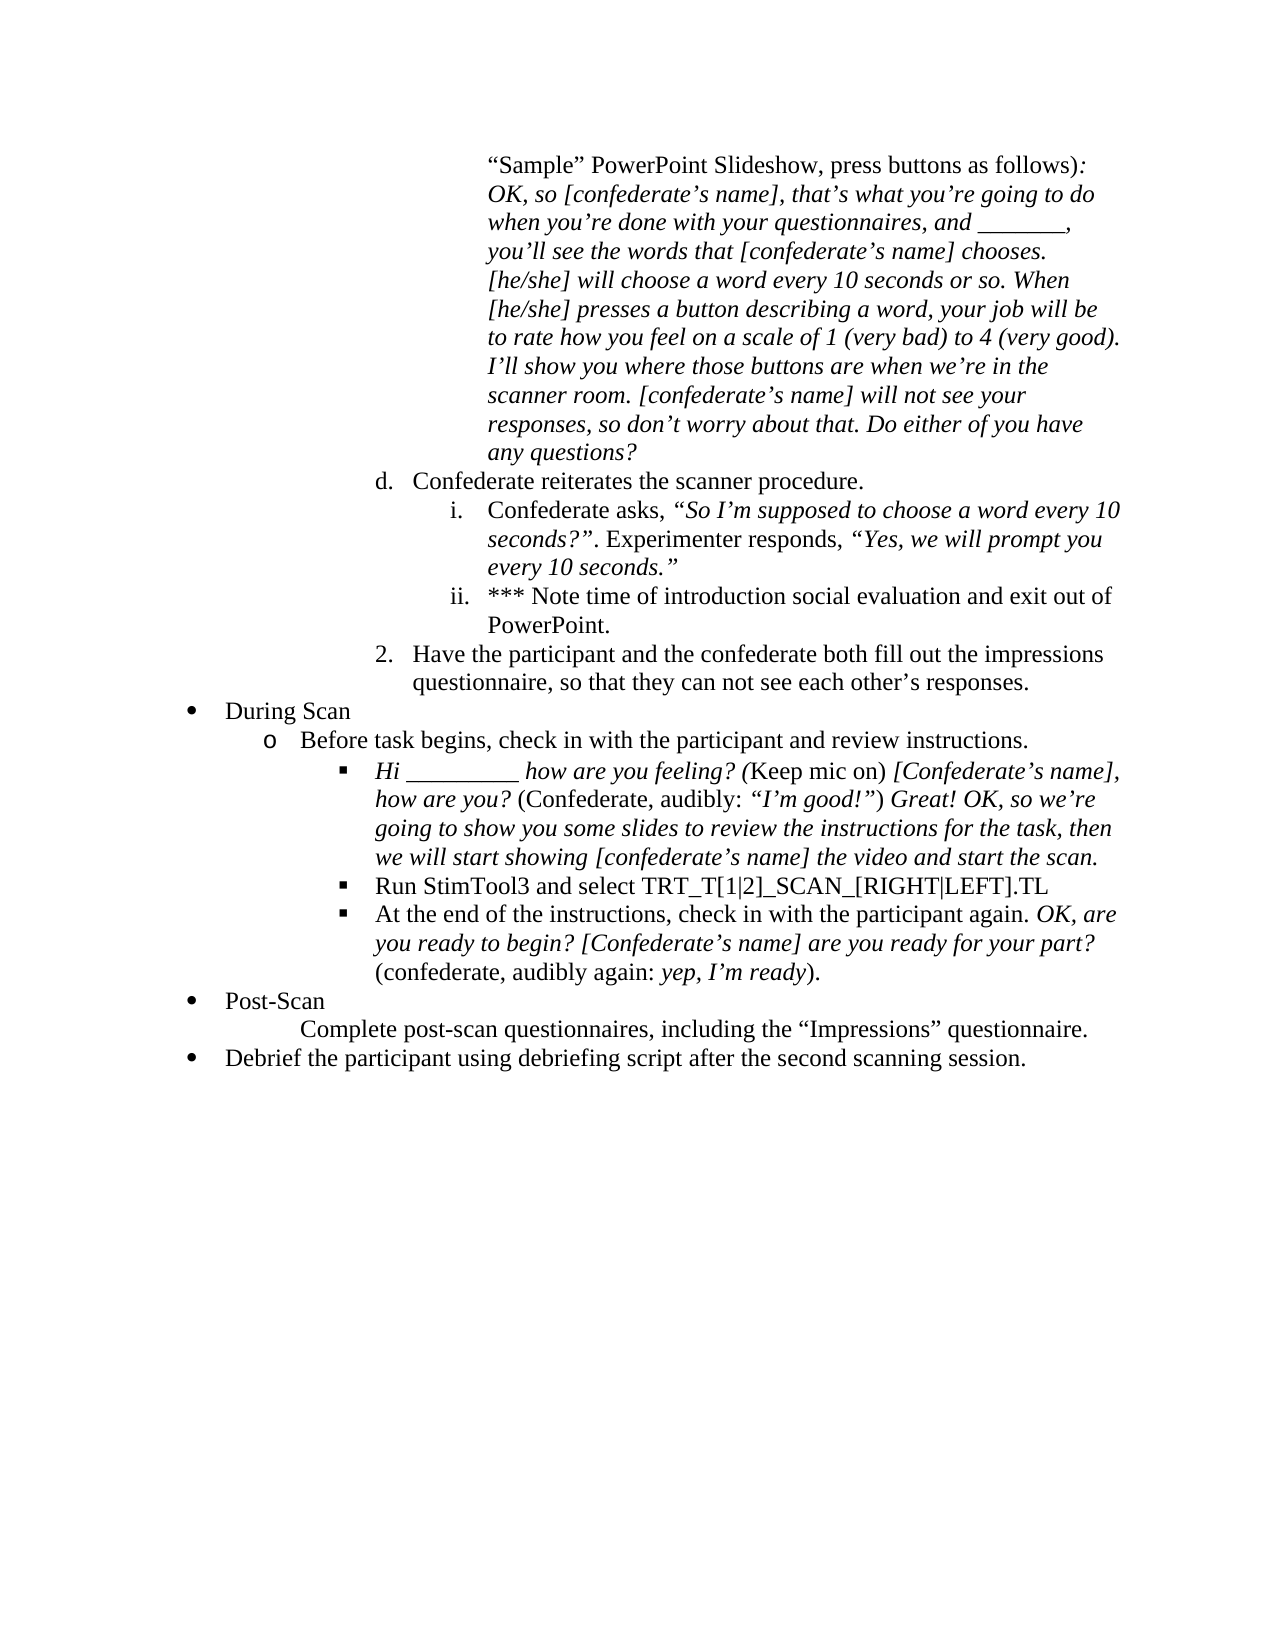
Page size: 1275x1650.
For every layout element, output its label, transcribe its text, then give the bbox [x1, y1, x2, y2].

list Have the participant and the confederate both fill out the impressions questionnaire, so that they can not see each other’s responses. [375, 639, 1125, 696]
list At the end of the instructions, check in with the participant again. OK, are you ready to begin? [Confederate’s name] are you ready for your part? (confederate, audibly again: yep, I’m ready). [337, 899, 1125, 986]
list Confederate reiterates the scanner procedure. [375, 466, 1125, 495]
list Before task begins, check in with the participant and review instructions. [262, 725, 1125, 756]
list Hi _________ how are you feeling? (Keep mic on) [Confederate’s name], how are you? (Confederate, audibly: “I’m good!”) Great! OK, so we’re going to show you some slides to review the instructions for the task, then we will start showing [confederate’s name] the video and start the scan. [337, 756, 1125, 871]
list *** Note time of introduction social evaluation and exit out of PowerPoint. [450, 581, 1125, 639]
list Post-Scan [187, 986, 1125, 1014]
list Confederate asks, “So I’m supposed to choose a word every 10 seconds?”. Experimenter responds, “Yes, we will prompt you every 10 seconds.” [450, 495, 1125, 581]
list Debrief the participant using debriefing script after the second scanning session. [187, 1043, 1125, 1072]
list Run StimTool3 and select TRT_T[1|2]_SCAN_[RIGHT|LEFT].TL [337, 871, 1125, 899]
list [469, 150, 1125, 466]
list During Scan [187, 696, 1125, 725]
list Complete post-scan questionnaires, including the “Impressions” questionnaire. [300, 1014, 1125, 1043]
